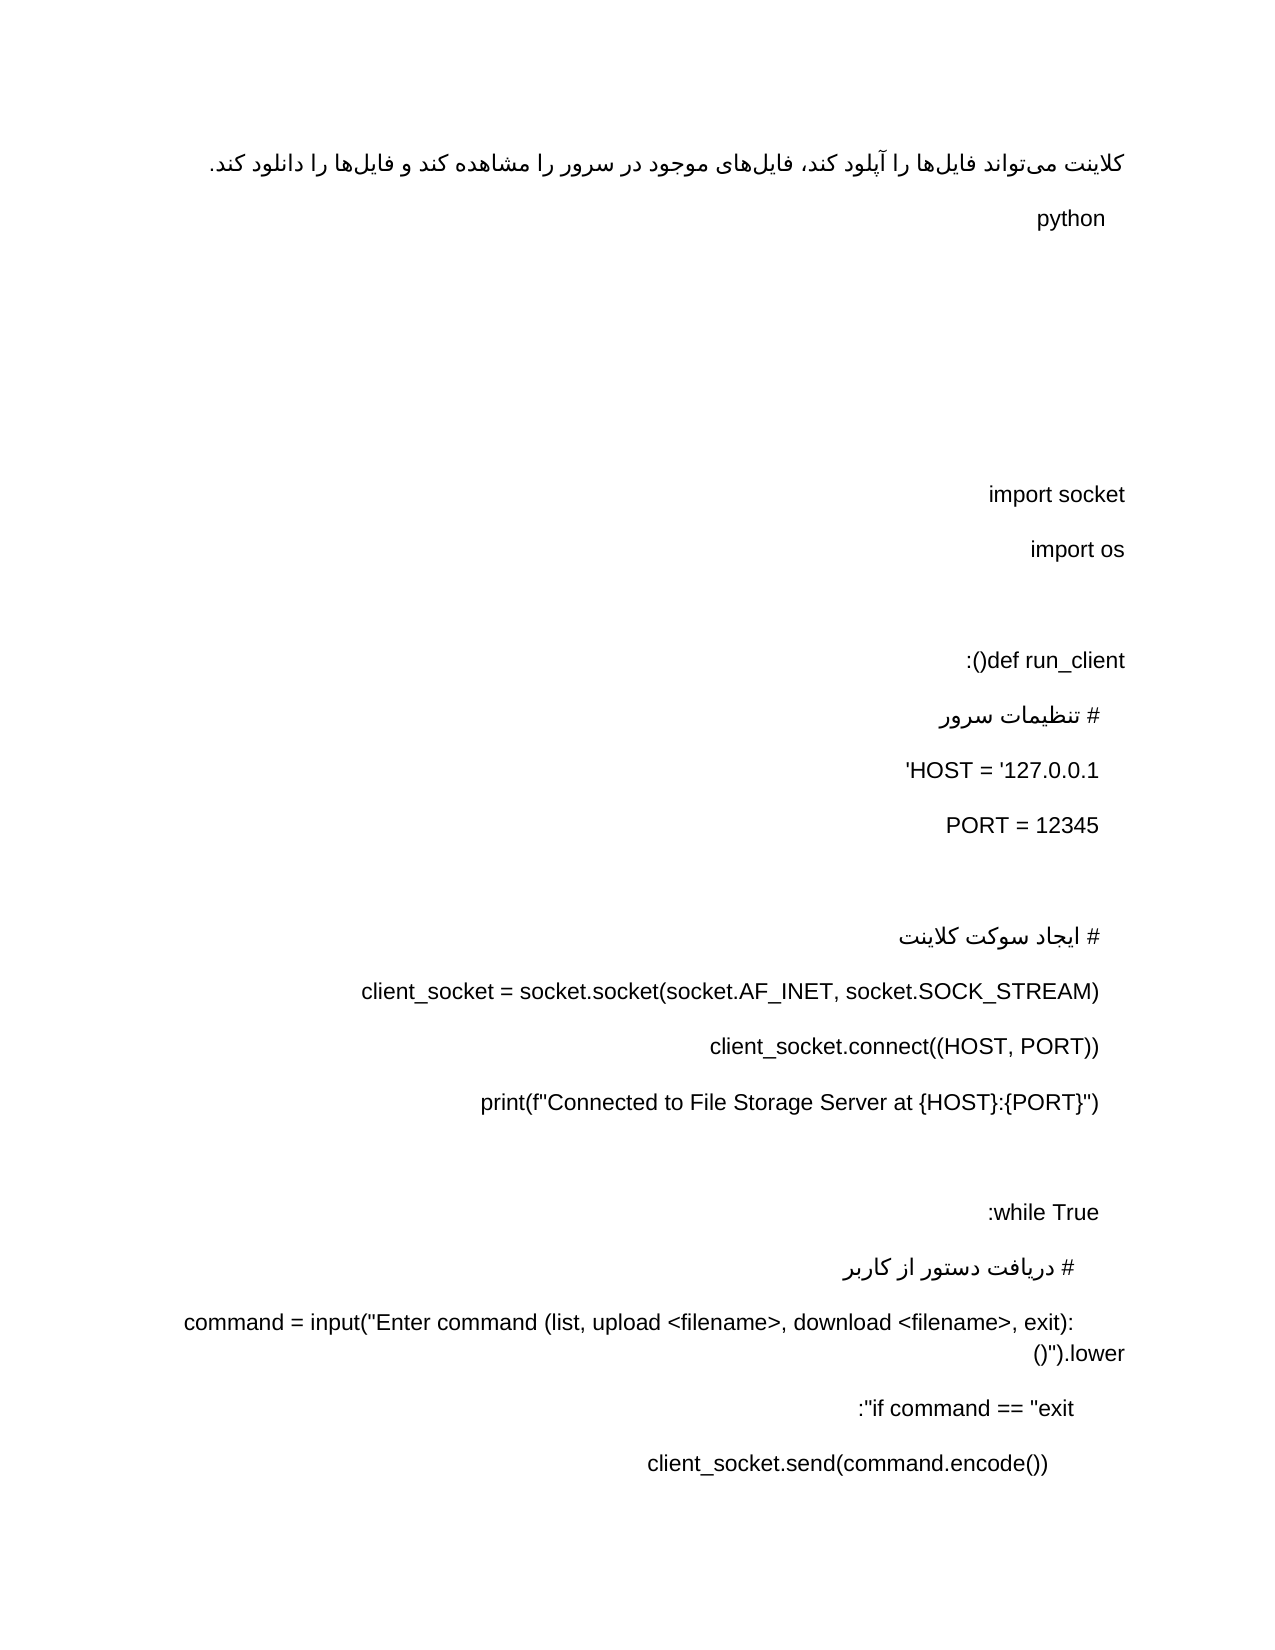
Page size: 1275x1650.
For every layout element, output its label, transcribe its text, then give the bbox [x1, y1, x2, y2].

text import socket [150, 481, 1125, 508]
text python [150, 205, 1125, 232]
text import os [150, 536, 1125, 563]
text client_socket.connect((HOST, PORT)) [150, 1033, 1125, 1060]
text # تنظیمات سرور [150, 702, 1125, 728]
text کلاینت می‌تواند فایل‌ها را آپلود کند، فایل‌های موجود در سرور را مشاهده کند و فایل‌ها را دانلود کند. [150, 150, 1125, 176]
text while True: [150, 1199, 1125, 1225]
text # ایجاد سوکت کلاینت [150, 923, 1125, 949]
text def run_client(): [150, 647, 1125, 673]
text PORT = 12345 [150, 812, 1125, 839]
text print(f"Connected to File Storage Server at {HOST}:{PORT}") [150, 1088, 1125, 1115]
text command = input("Enter command (list, upload <filename>, download <filename>, exit): ").lower() [150, 1309, 1125, 1366]
text client_socket = socket.socket(socket.AF_INET, socket.SOCK_STREAM) [150, 978, 1125, 1004]
text client_socket.send(command.encode()) [150, 1450, 1125, 1476]
text # دریافت دستور از کاربر [150, 1254, 1125, 1281]
text if command == "exit": [150, 1395, 1125, 1421]
text HOST = '127.0.0.1' [150, 757, 1125, 784]
